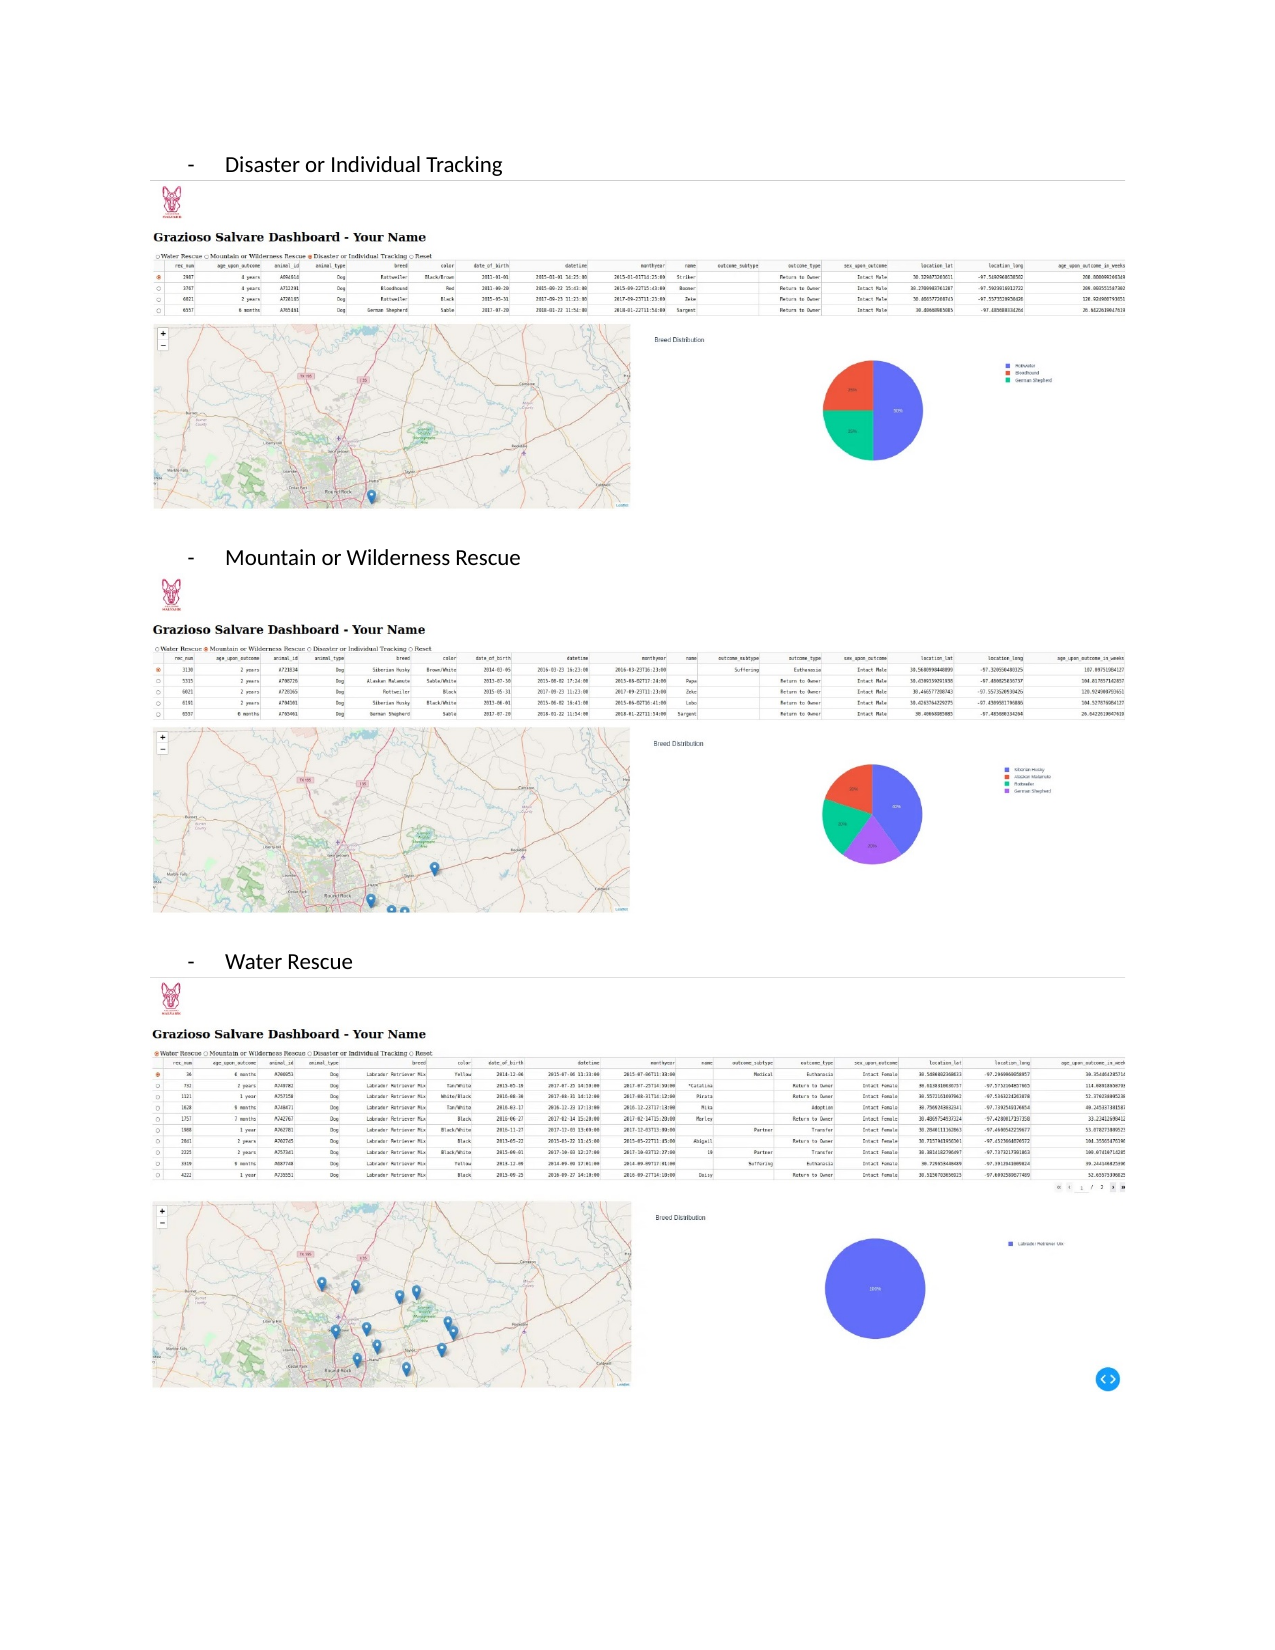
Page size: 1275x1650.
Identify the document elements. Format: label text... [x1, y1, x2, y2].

picture [150, 977, 1125, 1392]
list Disaster or Individual Tracking [187, 150, 1125, 178]
picture [150, 573, 1125, 915]
list Mountain or Wilderness Rescue [187, 543, 1125, 571]
list Water Rescue [187, 947, 1125, 975]
picture [150, 180, 1125, 511]
